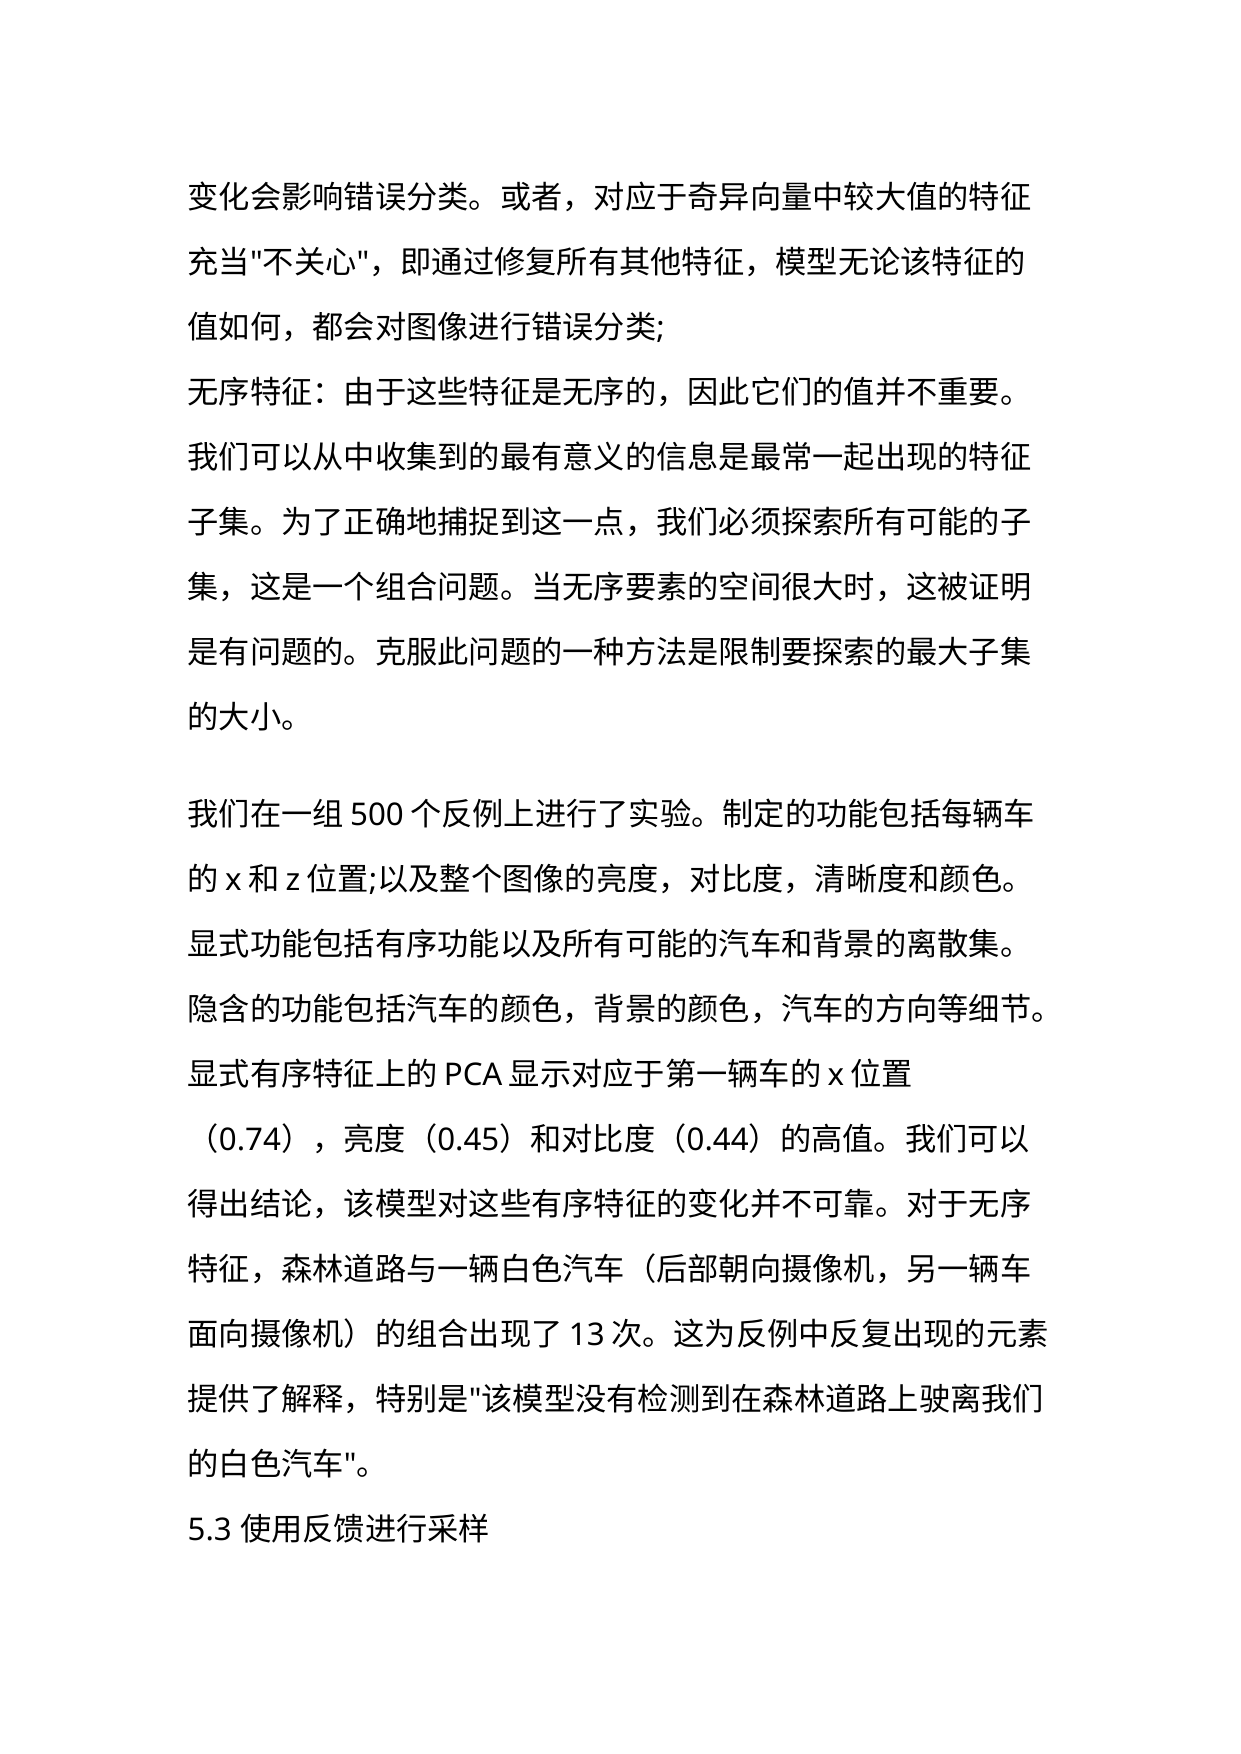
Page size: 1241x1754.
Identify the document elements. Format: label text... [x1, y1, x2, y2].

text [187, 162, 1053, 357]
text 我们在一组500个反例上进行了实验。制定的功能包括每辆车的x和z位置;以及整个图像的亮度，对比度，清晰度和颜色。显式功能包括有序功能以及所有可能的汽车和背景的离散集。隐含的功能包括汽车的颜色，背景的颜色，汽车的方向等细节。显式有序特征上的PCA显示对应于第一辆车的x位置（0.74），亮度（0.45）和对比度（0.44）的高值。我们可以得出结论，该模型对这些有序特征的变化并不可靠。对于无序特征，森林道路与一辆白色汽车（后部朝向摄像机，另一辆车面向摄像机）的组合出现了13次。这为反例中反复出现的元素提供了解释，特别是"该模型没有检测到在森林道路上驶离我们的白色汽车"。 [187, 779, 1053, 1494]
text 5.3 使用反馈进行采样 [187, 1494, 1053, 1559]
text 无序特征：由于这些特征是无序的，因此它们的值并不重要。我们可以从中收集到的最有意义的信息是最常一起出现的特征子集。为了正确地捕捉到这一点，我们必须探索所有可能的子集，这是一个组合问题。当无序要素的空间很大时，这被证明是有问题的。克服此问题的一种方法是限制要探索的最大子集的大小。 [187, 357, 1053, 747]
